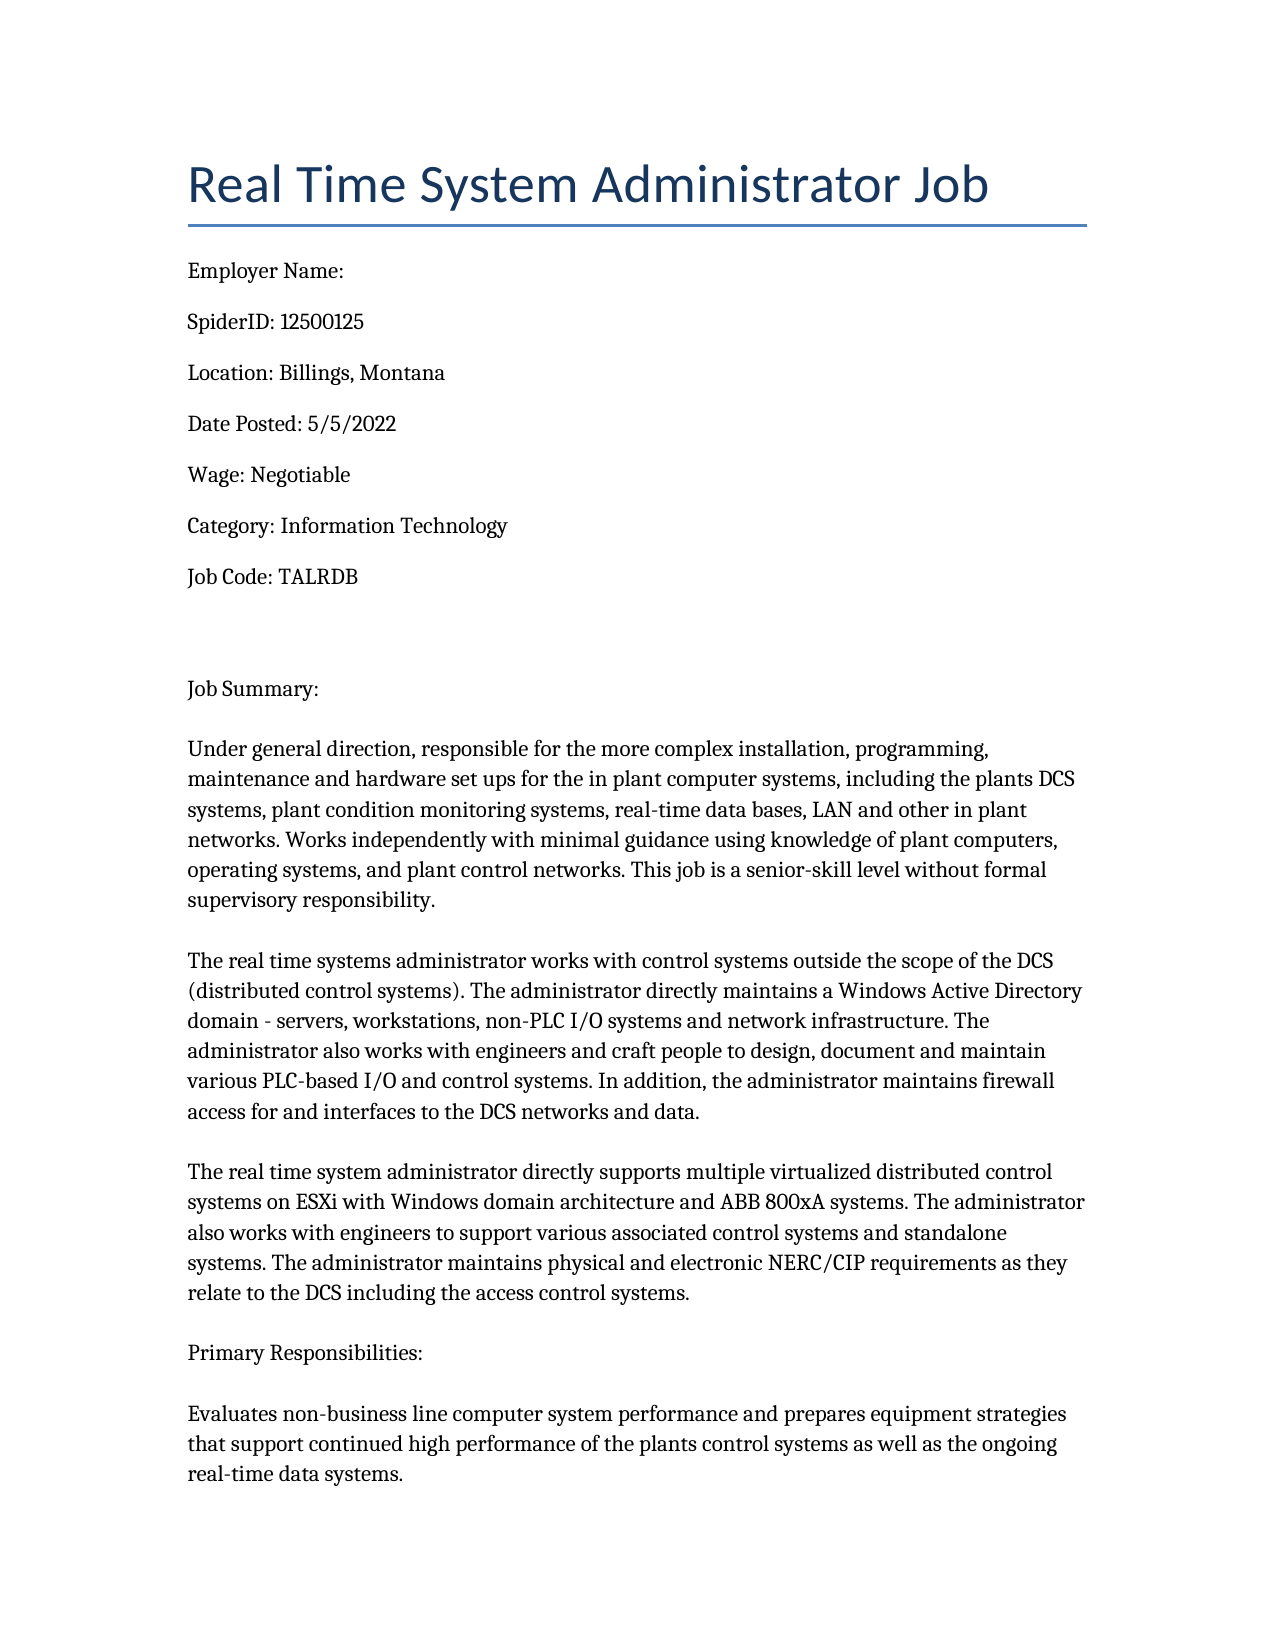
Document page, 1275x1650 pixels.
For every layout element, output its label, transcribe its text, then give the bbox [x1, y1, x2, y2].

text Date Posted: 5/5/2022 [187, 411, 1087, 437]
text SpiderID: 12500125 [187, 309, 1087, 335]
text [187, 615, 1087, 1487]
text Category: Information Technology [187, 513, 1087, 539]
title Real Time System Administrator Job [187, 150, 1087, 227]
text Wage: Negotiable [187, 462, 1087, 488]
text Location: Billings, Montana [187, 360, 1087, 386]
text Employer Name: [187, 258, 1087, 284]
text Job Code: TALRDB [187, 564, 1087, 590]
